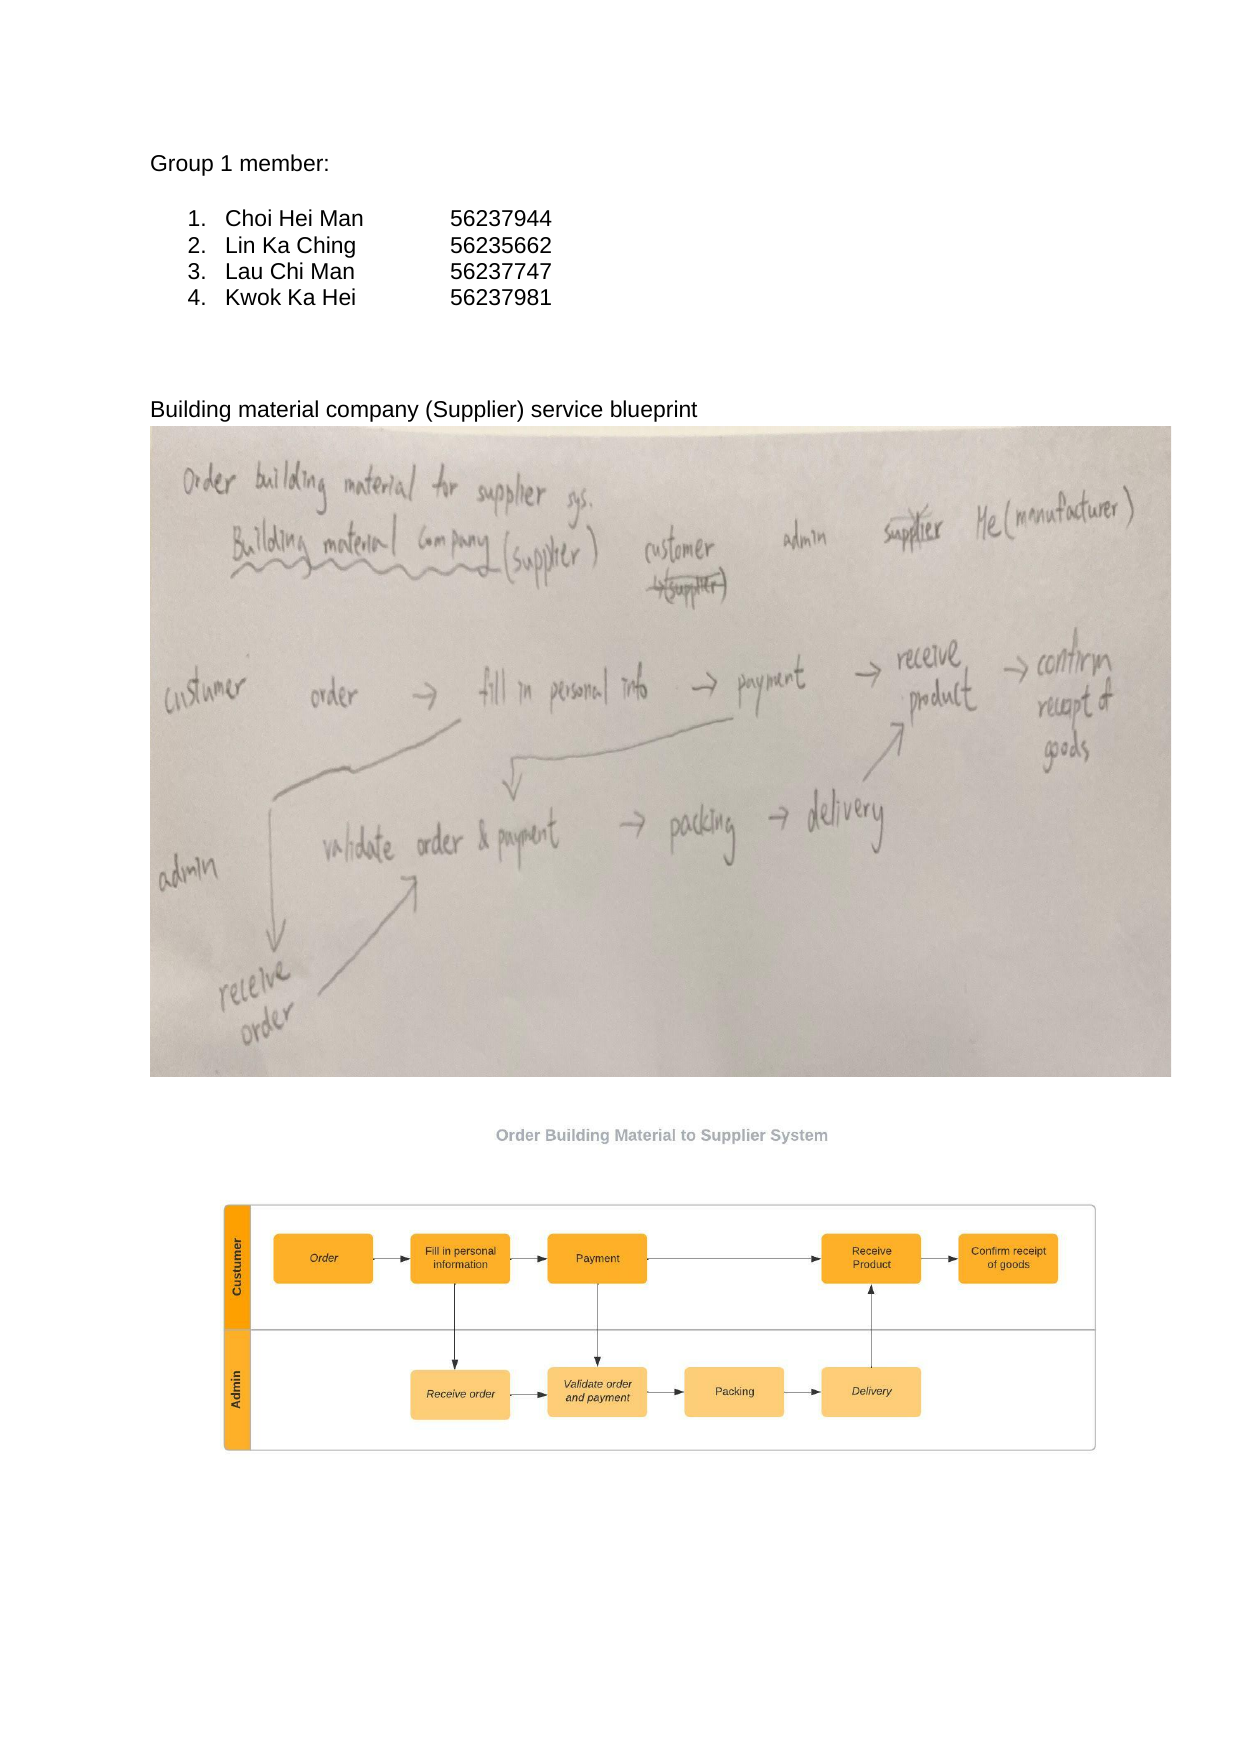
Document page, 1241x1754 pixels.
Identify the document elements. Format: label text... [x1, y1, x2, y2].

text Building material company (Supplier) service blueprint [150, 396, 1090, 422]
list Choi Hei Man 56237944 [187, 205, 1090, 232]
list Lin Ka Ching 56235662 [187, 232, 1090, 258]
list Kwok Ka Hei 56237981 [187, 284, 1090, 311]
list Lau Chi Man 56237747 [187, 258, 1090, 284]
picture [150, 1080, 1177, 1506]
text Group 1 member: [150, 150, 1090, 176]
picture [150, 426, 1172, 1077]
